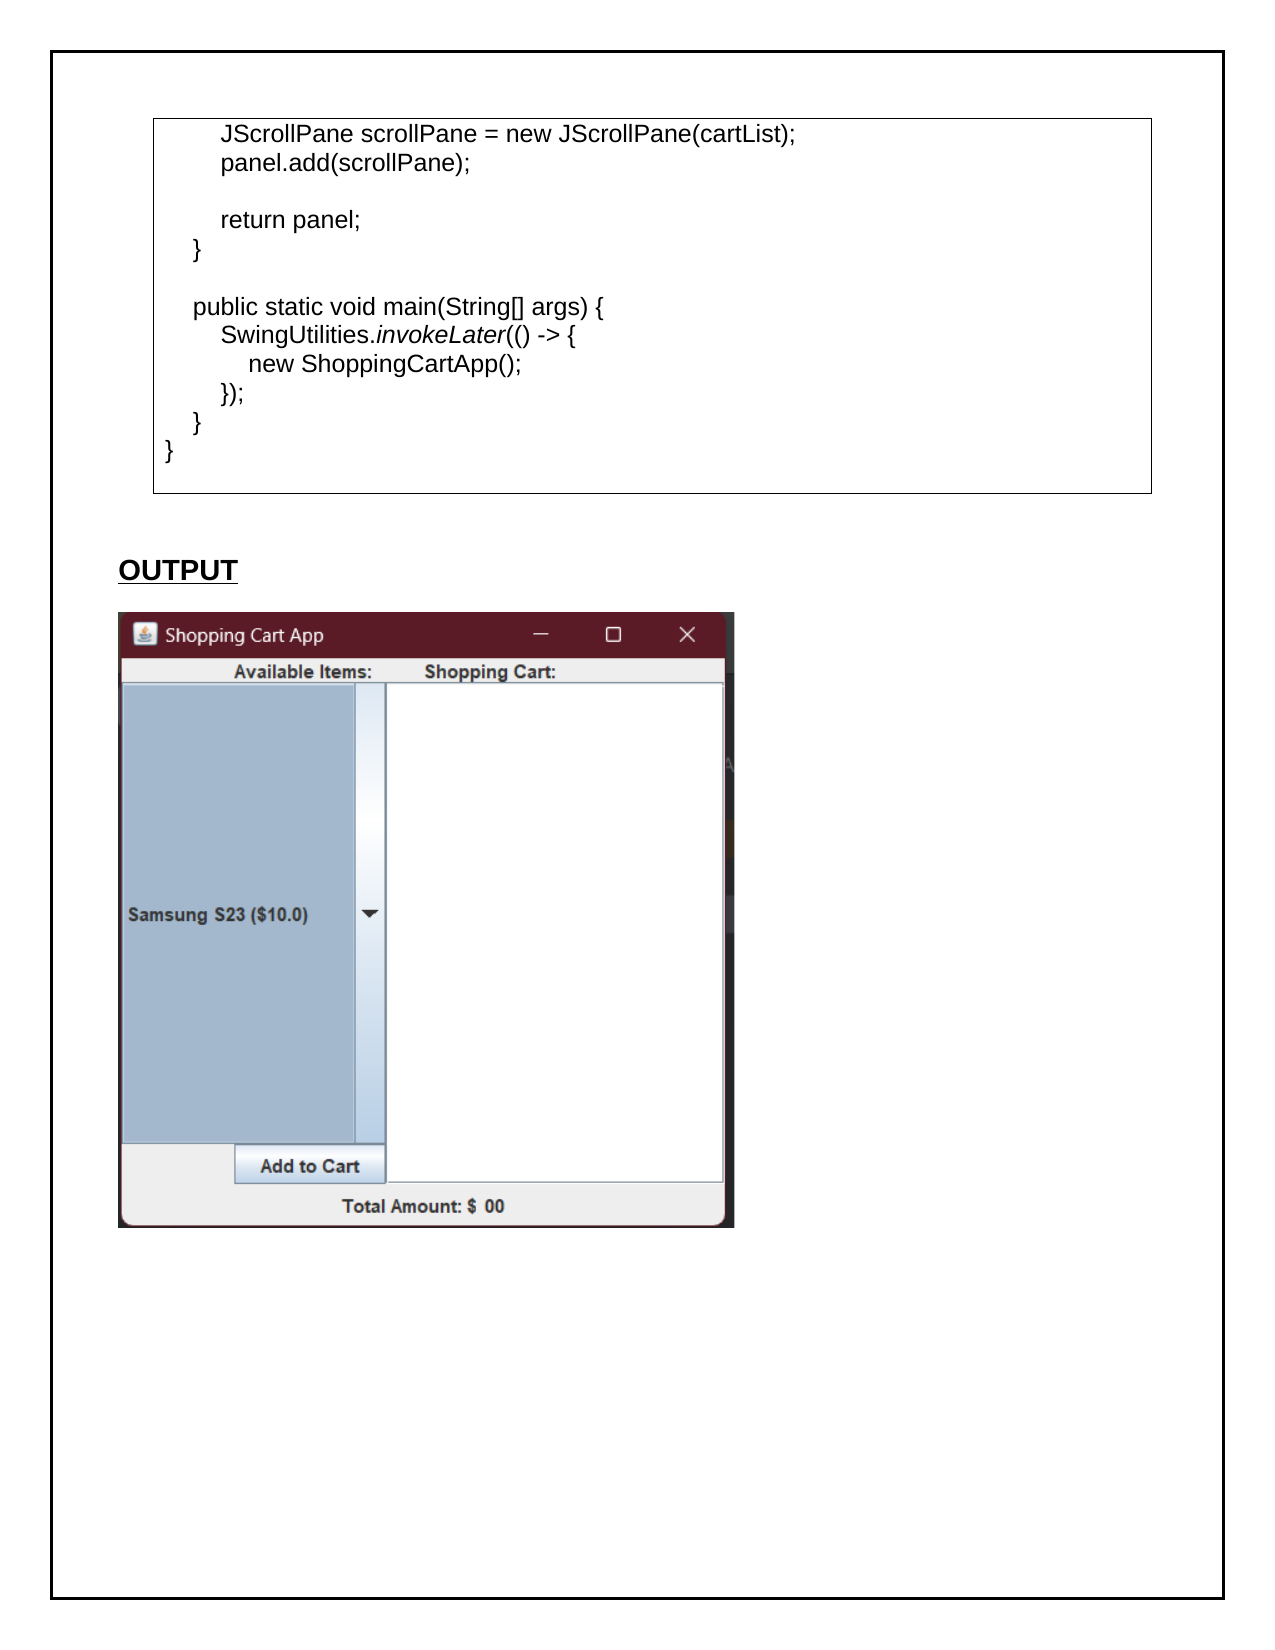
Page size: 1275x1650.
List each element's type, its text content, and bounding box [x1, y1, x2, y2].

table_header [154, 119, 1151, 493]
text OUTPUT [118, 553, 1157, 587]
picture [118, 612, 735, 1228]
